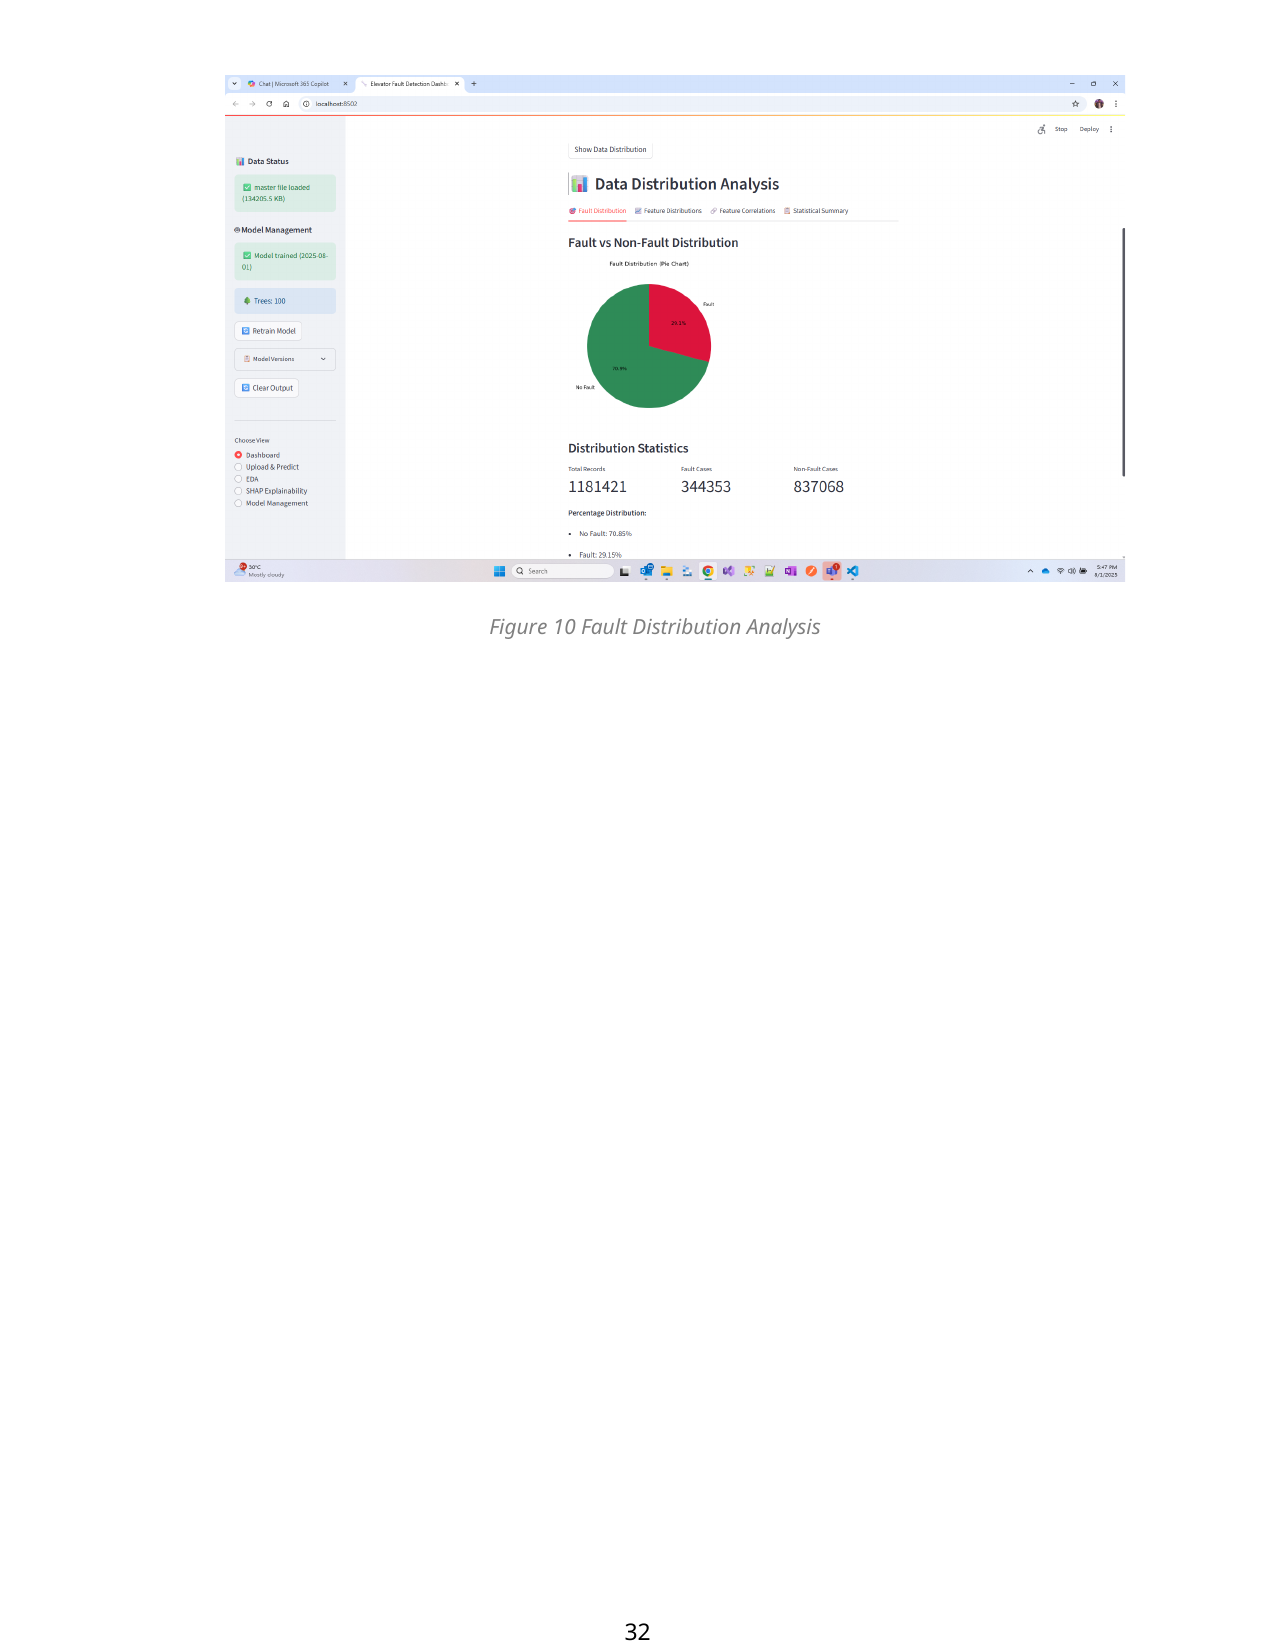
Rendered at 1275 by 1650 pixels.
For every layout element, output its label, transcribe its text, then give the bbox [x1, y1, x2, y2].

text Figure 10 Fault Distribution Analysis [110, 612, 1200, 641]
picture [225, 75, 1125, 582]
